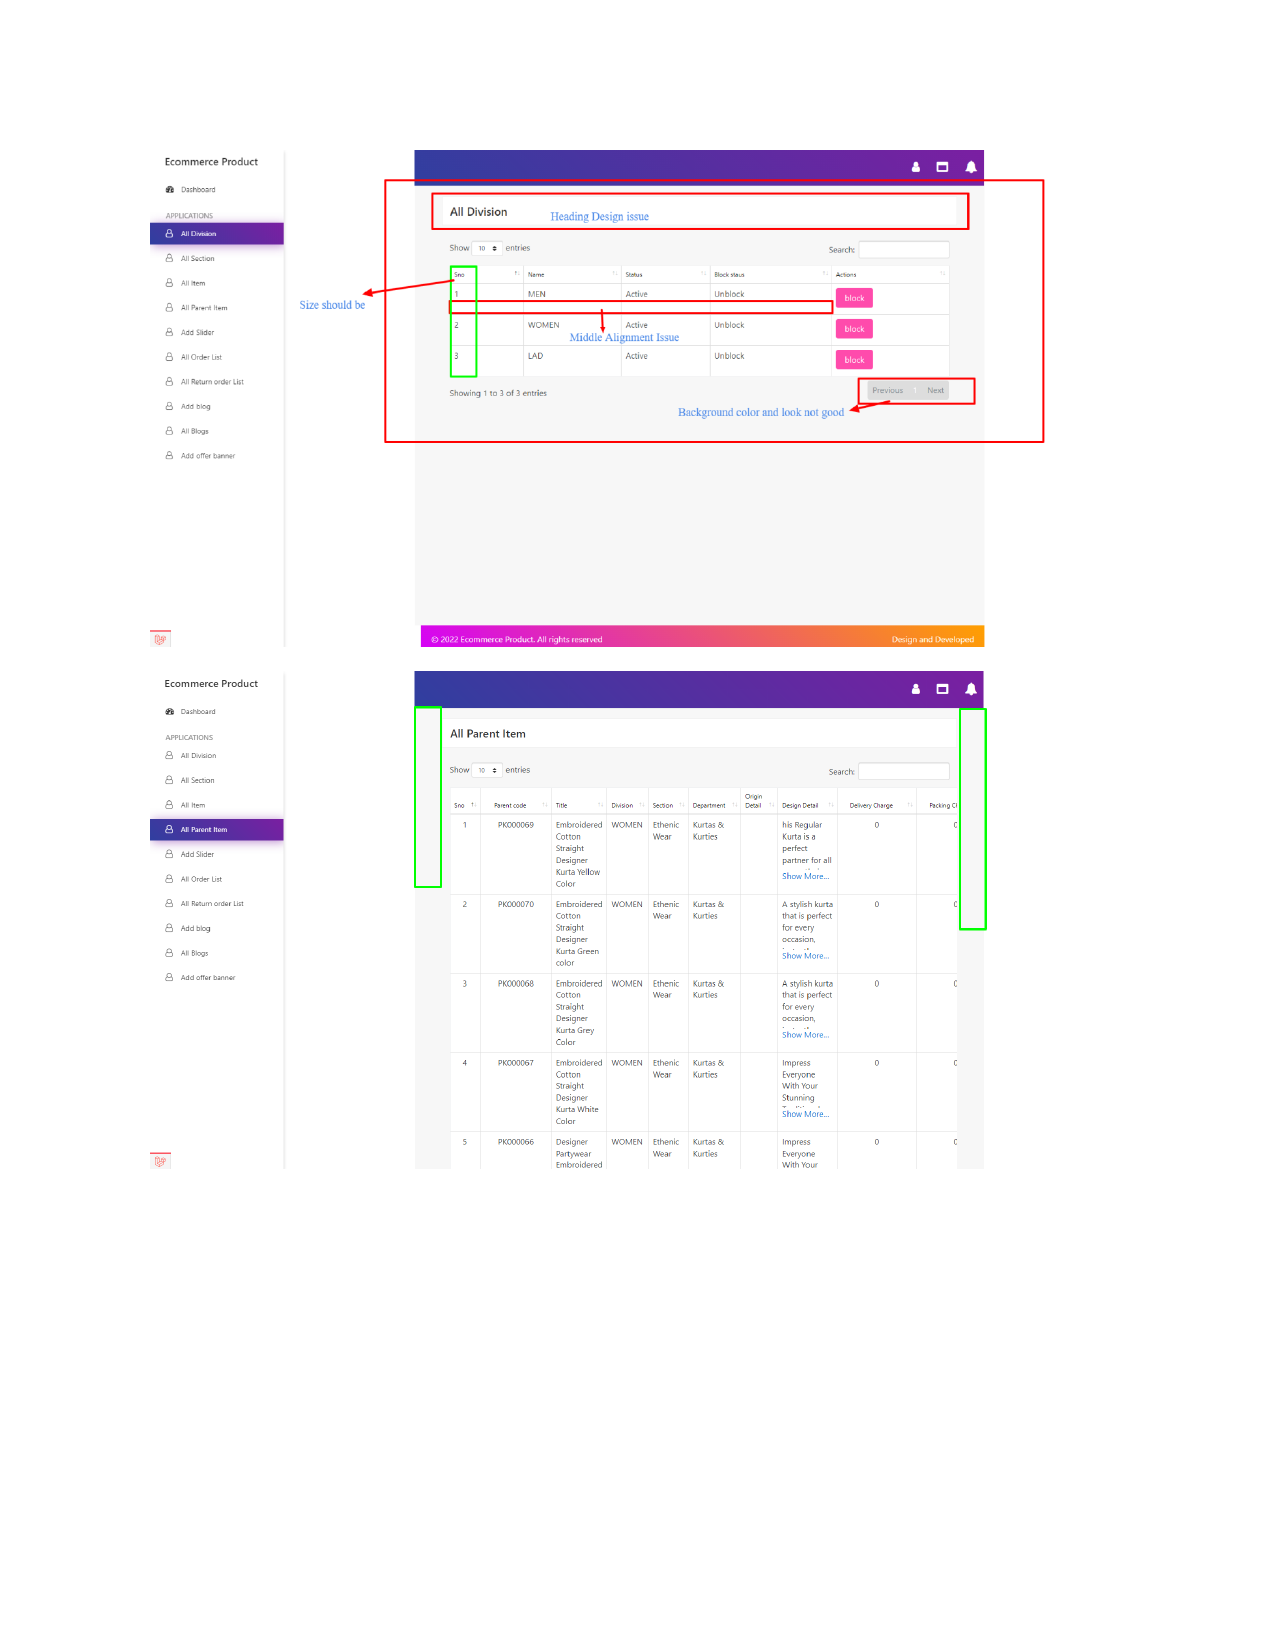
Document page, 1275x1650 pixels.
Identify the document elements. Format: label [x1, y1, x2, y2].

picture [150, 671, 1125, 1169]
picture [150, 150, 1125, 647]
